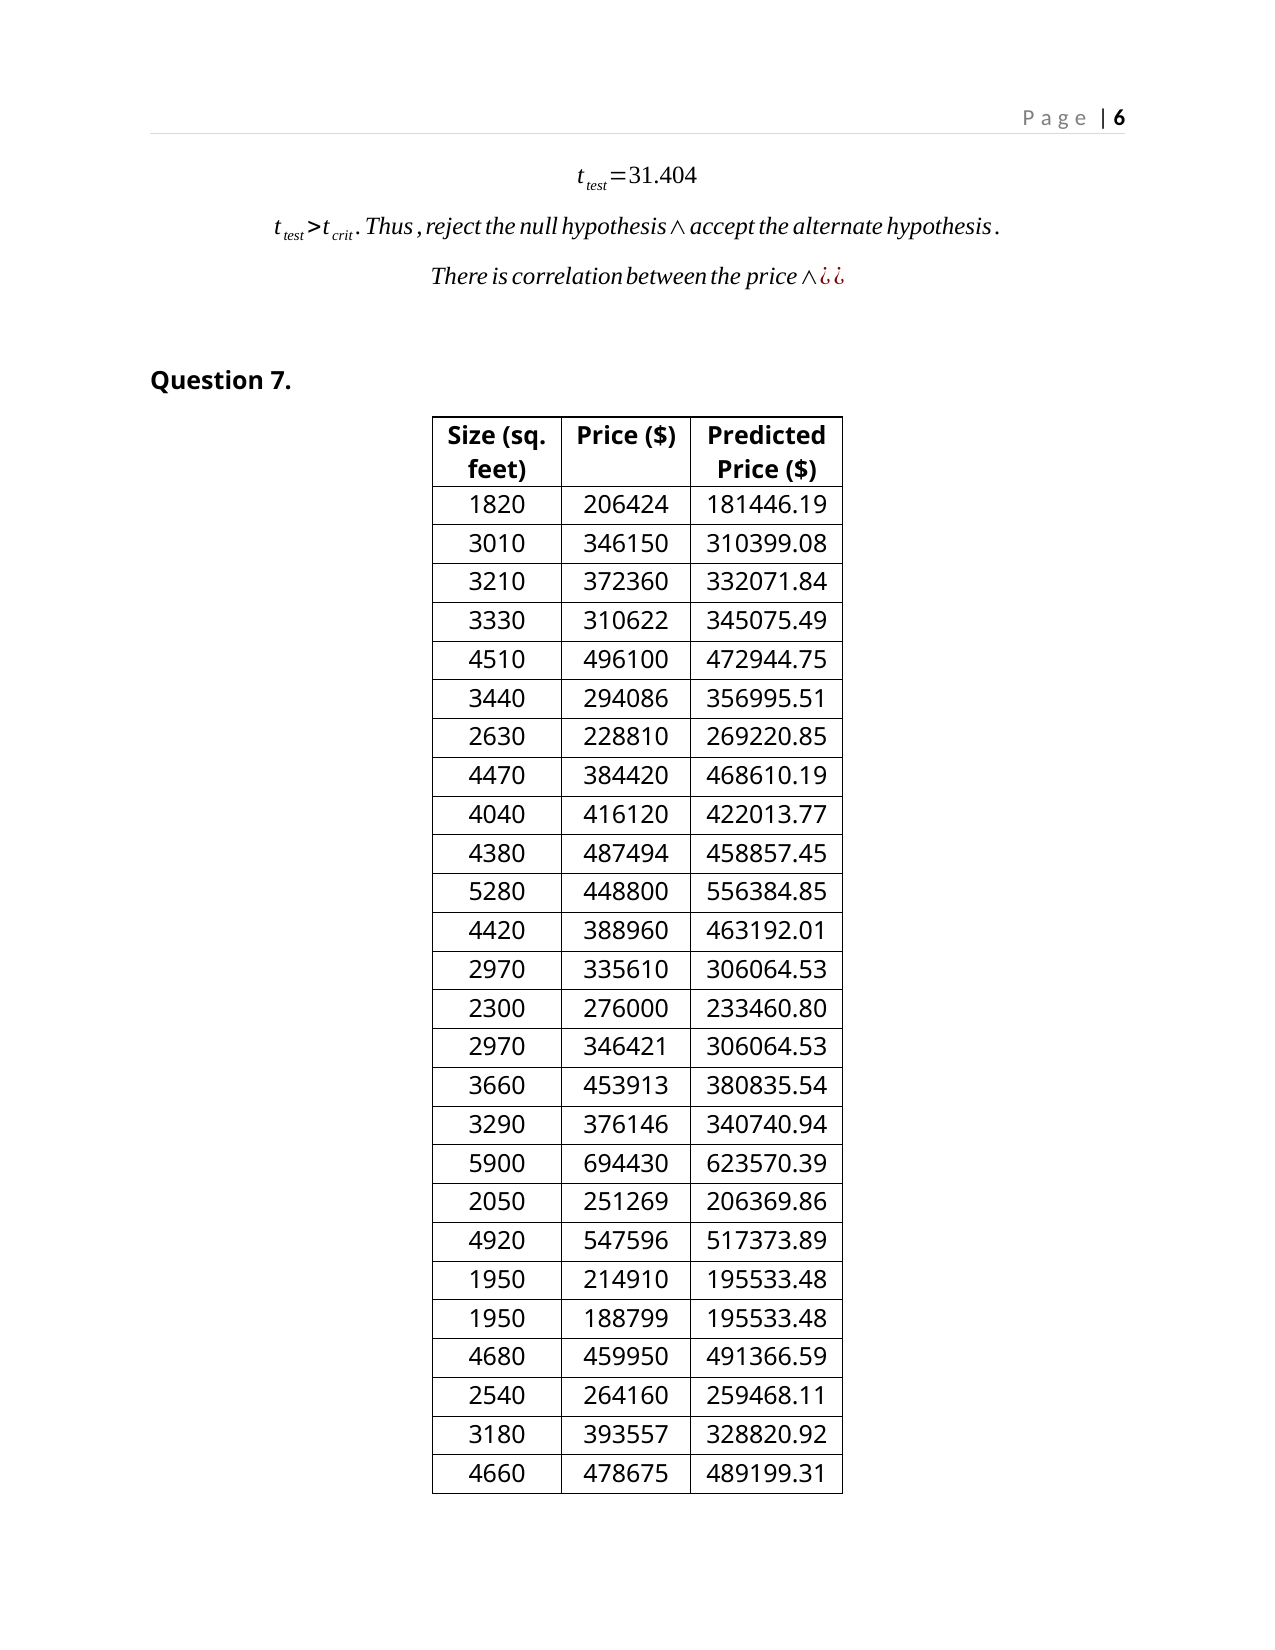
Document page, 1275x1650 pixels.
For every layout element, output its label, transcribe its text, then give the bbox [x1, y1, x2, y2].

table_cell 453913 [562, 1068, 690, 1106]
table_cell 468610.19 [691, 758, 842, 796]
table_cell 346150 [562, 525, 690, 563]
table_cell 3660 [433, 1068, 561, 1106]
table_cell 188799 [562, 1300, 690, 1338]
table_cell 487494 [562, 835, 690, 873]
table_cell 259468.11 [691, 1378, 842, 1416]
table_cell 276000 [562, 990, 690, 1028]
table_cell 294086 [562, 680, 690, 718]
table_header Predicted Price ($) [691, 418, 842, 486]
table_cell 422013.77 [691, 797, 842, 834]
table_cell 4920 [433, 1223, 561, 1261]
table_cell 376146 [562, 1107, 690, 1144]
table_cell 416120 [562, 797, 690, 834]
table_cell 233460.80 [691, 990, 842, 1028]
table_cell 195533.48 [691, 1300, 842, 1338]
table_cell 2300 [433, 990, 561, 1028]
table_cell 306064.53 [691, 1029, 842, 1067]
table_cell 2050 [433, 1184, 561, 1222]
table_cell 496100 [562, 642, 690, 679]
table_cell 206369.86 [691, 1184, 842, 1222]
table_cell 356995.51 [691, 680, 842, 718]
table_cell 3290 [433, 1107, 561, 1144]
table_header Price ($) [562, 418, 690, 486]
table_cell 458857.45 [691, 835, 842, 873]
table_cell 4470 [433, 758, 561, 796]
table_cell 489199.31 [691, 1455, 842, 1493]
text Question 7. [150, 363, 1125, 397]
table_cell 195533.48 [691, 1262, 842, 1299]
table_cell 1950 [433, 1300, 561, 1338]
table_cell 214910 [562, 1262, 690, 1299]
table_cell 448800 [562, 874, 690, 912]
table_cell 332071.84 [691, 564, 842, 602]
table_cell 310622 [562, 603, 690, 641]
table_cell 310399.08 [691, 525, 842, 563]
table_cell 2540 [433, 1378, 561, 1416]
table_cell 556384.85 [691, 874, 842, 912]
table_cell 4680 [433, 1339, 561, 1377]
table_cell 388960 [562, 913, 690, 951]
table_cell 4420 [433, 913, 561, 951]
table_cell 340740.94 [691, 1107, 842, 1144]
table_cell 228810 [562, 719, 690, 757]
table_header Size (sq. feet) [433, 418, 561, 486]
table_cell 335610 [562, 952, 690, 989]
table_cell 3440 [433, 680, 561, 718]
table_cell 491366.59 [691, 1339, 842, 1377]
table_cell 380835.54 [691, 1068, 842, 1106]
table_cell 4380 [433, 835, 561, 873]
table_cell 181446.19 [691, 487, 842, 524]
table_cell 251269 [562, 1184, 690, 1222]
table_cell 345075.49 [691, 603, 842, 641]
table_cell 264160 [562, 1378, 690, 1416]
table_cell 623570.39 [691, 1145, 842, 1183]
table_cell 547596 [562, 1223, 690, 1261]
table_cell 393557 [562, 1417, 690, 1454]
table_cell 3330 [433, 603, 561, 641]
table_cell 372360 [562, 564, 690, 602]
table_cell 472944.75 [691, 642, 842, 679]
table_cell 5900 [433, 1145, 561, 1183]
table_cell 4040 [433, 797, 561, 834]
table_cell 2970 [433, 1029, 561, 1067]
table_cell 306064.53 [691, 952, 842, 989]
table_cell 1950 [433, 1262, 561, 1299]
table_cell 269220.85 [691, 719, 842, 757]
table_cell 3180 [433, 1417, 561, 1454]
table_cell 2970 [433, 952, 561, 989]
table_cell 328820.92 [691, 1417, 842, 1454]
table_cell 384420 [562, 758, 690, 796]
table_cell 2630 [433, 719, 561, 757]
table_cell 3010 [433, 525, 561, 563]
table_cell 478675 [562, 1455, 690, 1493]
table_cell 459950 [562, 1339, 690, 1377]
table_cell 206424 [562, 487, 690, 524]
table_cell 517373.89 [691, 1223, 842, 1261]
table_cell 1820 [433, 487, 561, 524]
table_cell 463192.01 [691, 913, 842, 951]
table_cell 694430 [562, 1145, 690, 1183]
table_cell 5280 [433, 874, 561, 912]
table_cell 3210 [433, 564, 561, 602]
table_cell 346421 [562, 1029, 690, 1067]
table_cell 4660 [433, 1455, 561, 1493]
table_cell 4510 [433, 642, 561, 679]
